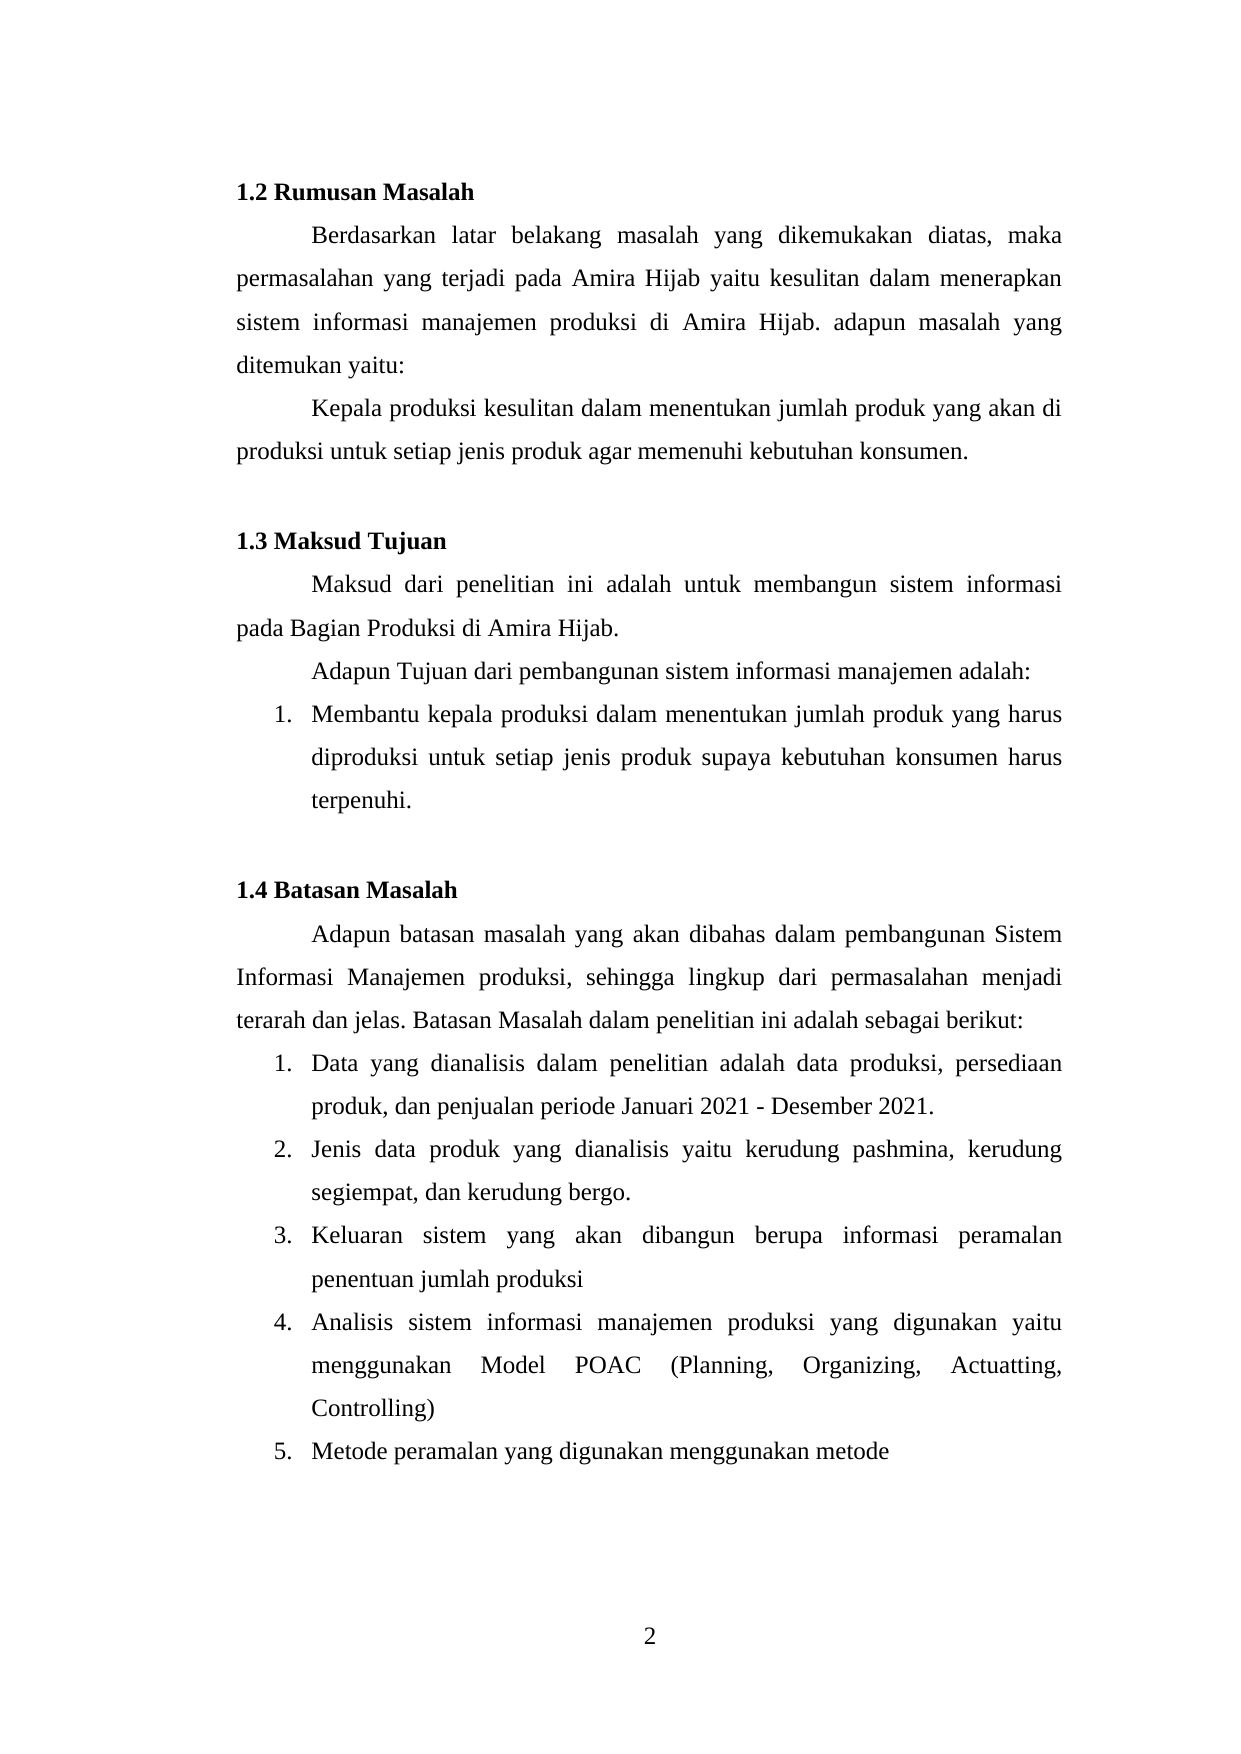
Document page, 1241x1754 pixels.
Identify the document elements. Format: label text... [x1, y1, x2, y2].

list Membantu kepala produksi dalam menentukan jumlah produk yang harus diproduksi untuk setiap jenis produk supaya kebutuhan konsumen harus terpenuhi. [274, 699, 1063, 814]
text Kepala produksi kesulitan dalam menentukan jumlah produk yang akan di produksi untuk setiap jenis produk agar memenuhi kebutuhan konsumen. [236, 393, 1063, 465]
subtitle Rumusan Masalah [236, 177, 1063, 206]
text Berdasarkan latar belakang masalah yang dikemukakan diatas, maka permasalahan yang terjadi pada Amira Hijab yaitu kesulitan dalam menerapkan sistem informasi manajemen produksi di Amira Hijab. adapun masalah yang ditemukan yaitu: [236, 220, 1063, 378]
subtitle Batasan Masalah [236, 876, 1063, 904]
list Analisis sistem informasi manajemen produksi yang digunakan yaitu menggunakan Model POAC (Planning, Organizing, Actuatting, Controlling) [274, 1307, 1063, 1422]
list Jenis data produk yang dianalisis yaitu kerudung pashmina, kerudung segiempat, dan kerudung bergo. [274, 1134, 1063, 1206]
text Adapun batasan masalah yang akan dibahas dalam pembangunan Sistem Informasi Manajemen produksi, sehingga lingkup dari permasalahan menjadi terarah dan jelas. Batasan Masalah dalam penelitian ini adalah sebagai berikut: [236, 919, 1063, 1034]
list Metode peramalan yang digunakan menggunakan metode [274, 1436, 1063, 1465]
list Data yang dianalisis dalam penelitian adalah data produksi, persediaan produk, dan penjualan periode Januari 2021 - Desember 2021. [274, 1048, 1063, 1120]
text Adapun Tujuan dari pembangunan sistem informasi manajemen adalah: [236, 656, 1063, 684]
text Maksud dari penelitian ini adalah untuk membangun sistem informasi pada Bagian Produksi di Amira Hijab. [236, 569, 1063, 641]
list Keluaran sistem yang akan dibangun berupa informasi peramalan penentuan jumlah produksi [274, 1221, 1063, 1292]
subtitle Maksud Tujuan [236, 526, 1063, 555]
